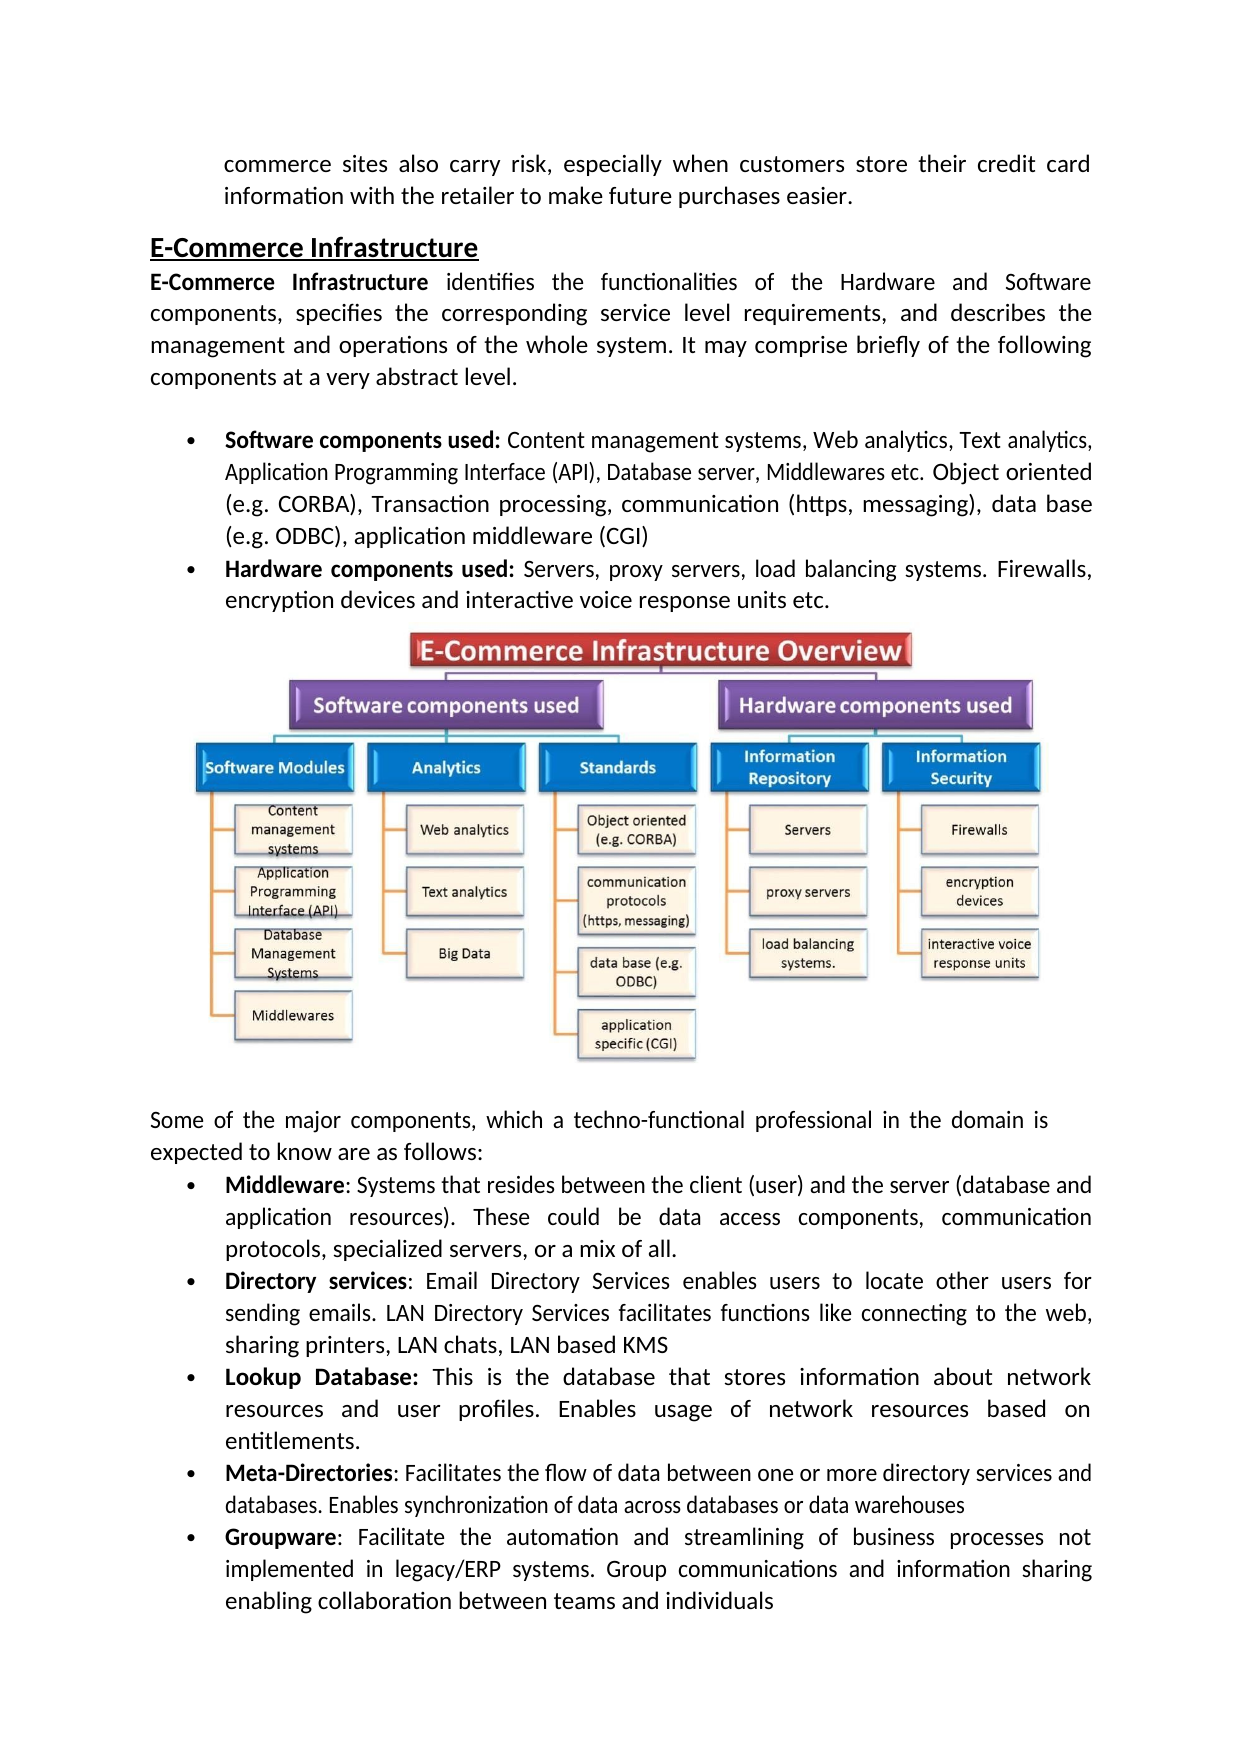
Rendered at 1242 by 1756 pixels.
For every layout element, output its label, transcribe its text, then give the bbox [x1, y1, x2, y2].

picture [188, 622, 1049, 1064]
text commerce sites also carry risk, especially when customers store their credit card information with the retailer to make future purchases easier. [224, 148, 1091, 211]
list Directory services: Email Directory Services enables users to locate other users for sending emails. LAN Directory Services facilitates functions like connecting to the web, sharing printers, LAN chats, LAN based KMS [187, 1265, 1093, 1359]
text Some of the major components, which a techno-functional professional in the domain is expected to know are as follows: [150, 1104, 1048, 1167]
list Meta-Directories: Facilitates the flow of data between one or more directory services and databases. Enables synchronization of data across databases or data warehouses [187, 1457, 1092, 1519]
list Groupware: Facilitate the automation and streamlining of business processes not implemented in legacy/ERP systems. Group communications and information sharing enabling collaboration between teams and individuals [187, 1521, 1093, 1616]
text E-Commerce Infrastructure [150, 229, 1129, 264]
list Middleware: Systems that resides between the client (user) and the server (database and application resources). These could be data access components, communication protocols, specialized servers, or a mix of all. [187, 1169, 1092, 1263]
list Software components used: Content management systems, Web analytics, Text analytics, Application Programming Interface (API), Database server, Middlewares etc. Object oriented (e.g. CORBA), Transaction processing, communication (https, messaging), data base (e.g. ODBC), application middleware (CGI) [187, 424, 1093, 551]
text E-Commerce Infrastructure identifies the functionalities of the Hardware and Software components, specifies the corresponding service level requirements, and describes the management and operations of the whole system. It may comprise briefly of the following components at a very abstract level. [150, 266, 1092, 392]
list Lookup Database: This is the database that stores information about network resources and user profiles. Enables usage of network resources based on entitlements. [187, 1361, 1092, 1456]
list Hardware components used: Servers, proxy servers, load balancing systems. Firewalls, encryption devices and interactive voice response units etc. [187, 553, 1093, 615]
